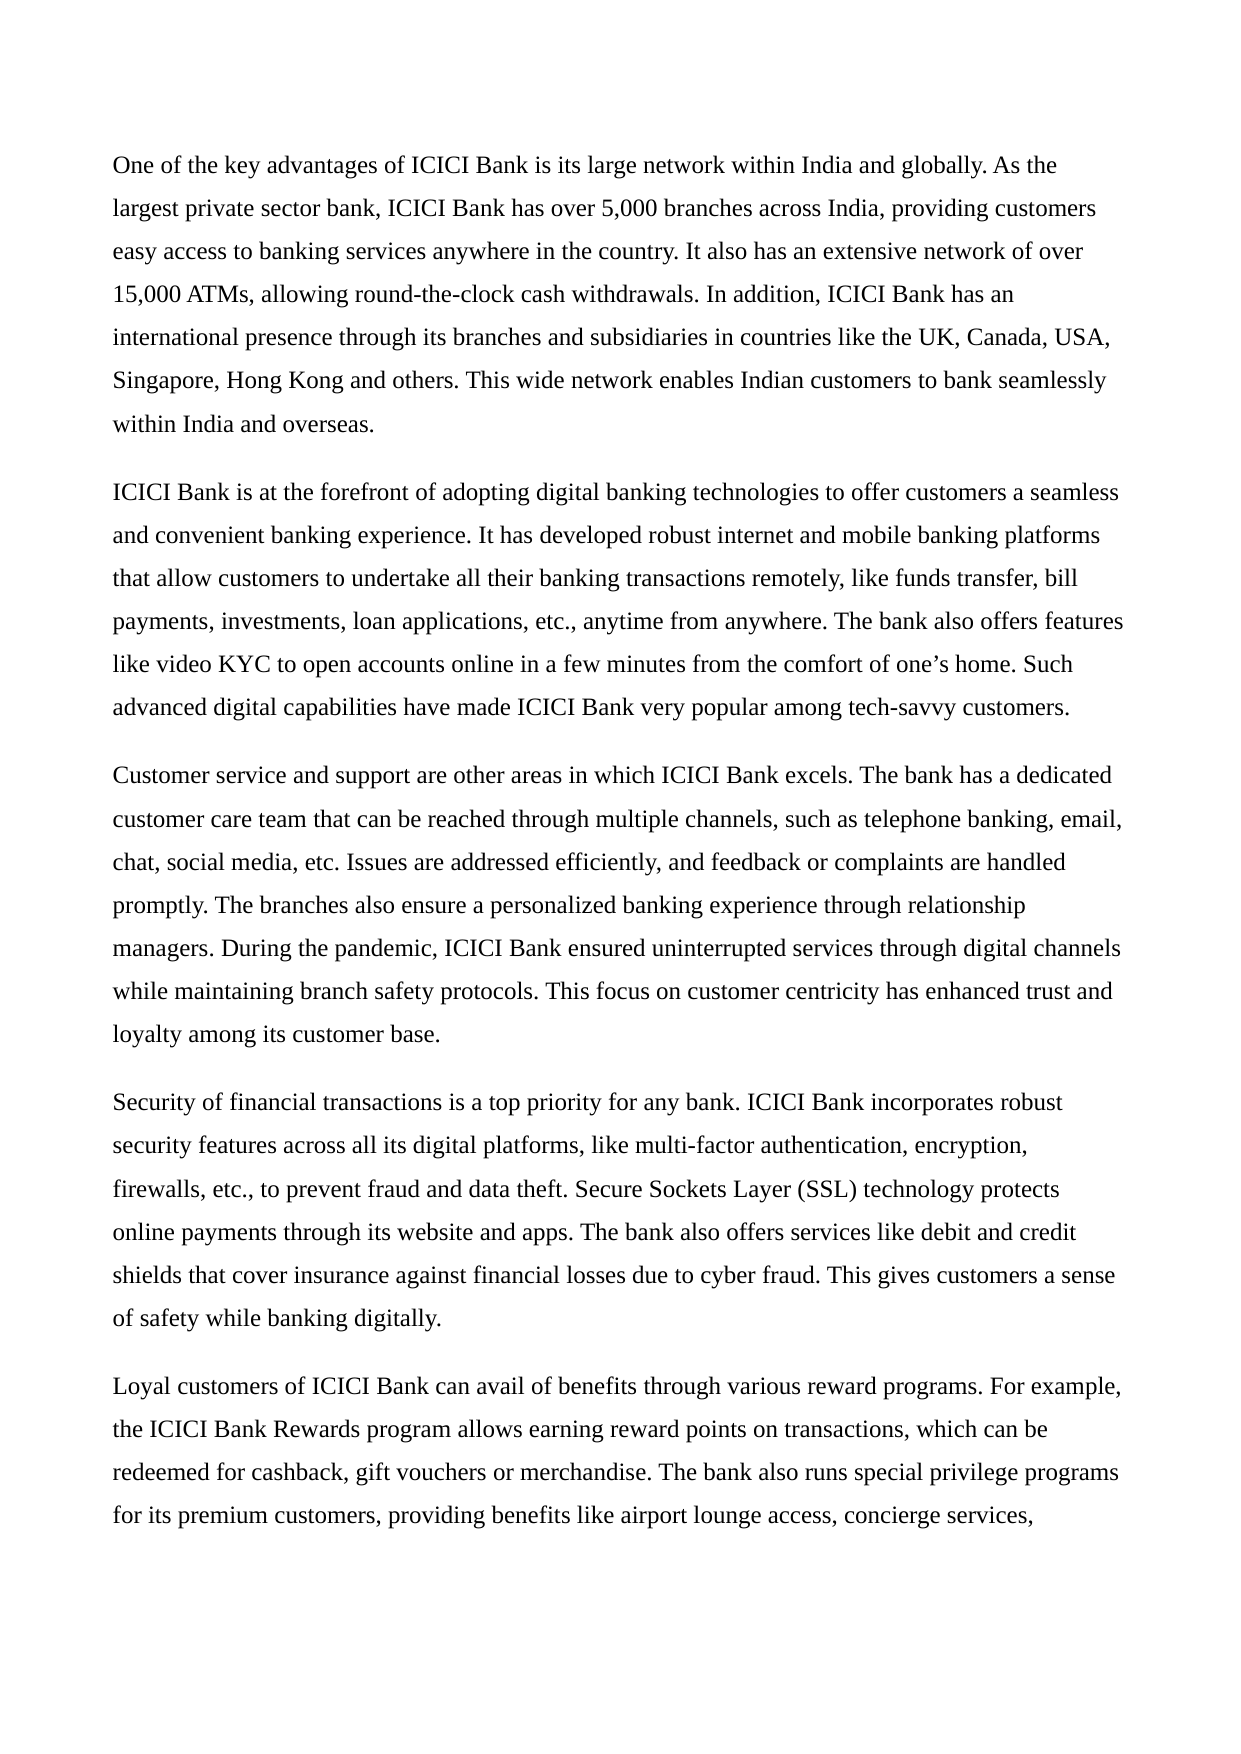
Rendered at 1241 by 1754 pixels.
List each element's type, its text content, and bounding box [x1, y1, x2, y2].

text Customer service and support are other areas in which ICICI Bank excels. The bank has a dedicated customer care team that can be reached through multiple channels, such as telephone banking, email, chat, social media, etc. Issues are addressed efficiently, and feedback or complaints are handled promptly. The branches also ensure a personalized banking experience through relationship managers. During the pandemic, ICICI Bank ensured uninterrupted services through digital channels while maintaining branch safety protocols. This focus on customer centricity has enhanced trust and loyalty among its customer base. [112, 761, 1128, 1048]
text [112, 1371, 1128, 1529]
text One of the key advantages of ICICI Bank is its large network within India and globally. As the largest private sector bank, ICICI Bank has over 5,000 branches across India, providing customers easy access to banking services anywhere in the country. It also has an extensive network of over 15,000 ATMs, allowing round-the-clock cash withdrawals. In addition, ICICI Bank has an international presence through its branches and subsidiaries in countries like the UK, Canada, USA, Singapore, Hong Kong and others. This wide network enables Indian customers to bank seamlessly within India and overseas. [112, 150, 1128, 437]
text Security of financial transactions is a top priority for any bank. ICICI Bank incorporates robust security features across all its digital platforms, like multi-factor authentication, encryption, firewalls, etc., to prevent fraud and data theft. Secure Sockets Layer (SSL) technology protects online payments through its website and apps. The bank also offers services like debit and credit shields that cover insurance against financial losses due to cyber fraud. This gives customers a sense of safety while banking digitally. [112, 1087, 1128, 1332]
text ICICI Bank is at the forefront of adopting digital banking technologies to offer customers a seamless and convenient banking experience. It has developed robust internet and mobile banking platforms that allow customers to undertake all their banking transactions remotely, like funds transfer, bill payments, investments, loan applications, etc., anytime from anywhere. The bank also offers features like video KYC to open accounts online in a few minutes from the comfort of one’s home. Such advanced digital capabilities have made ICICI Bank very popular among tech-savvy customers. [112, 477, 1128, 721]
